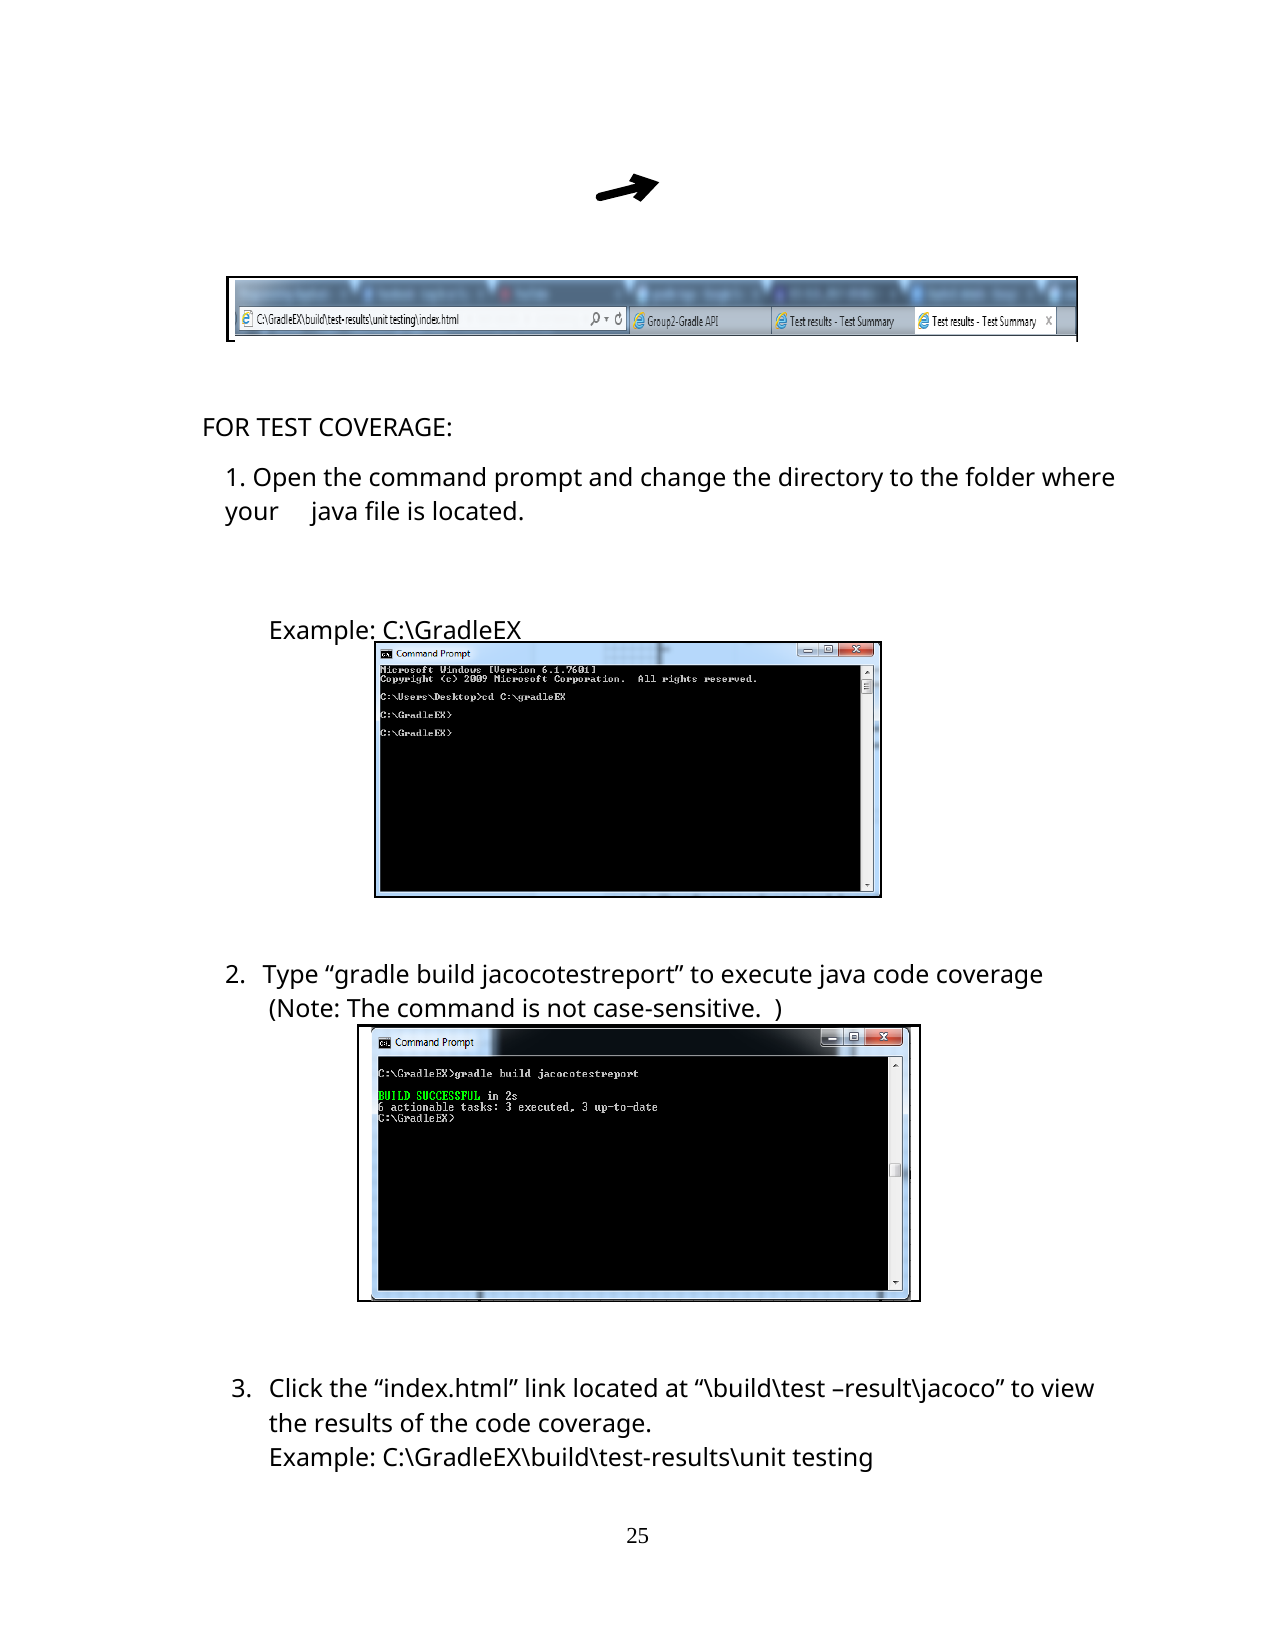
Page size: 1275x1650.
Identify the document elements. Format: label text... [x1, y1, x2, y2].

list Example: C:\GradleEX [269, 613, 1125, 647]
picture [235, 280, 1077, 342]
text 1. Open the command prompt and change the directory to the folder where your java file is located. [225, 460, 1125, 528]
list Type “gradle build jacocotestreport” to execute java code coverage [225, 956, 1125, 990]
list (Note: The command is not case-sensitive. ) [269, 990, 1125, 1024]
text FOR TEST COVERAGE: [150, 409, 1125, 443]
list Example: C:\GradleEX\build\test-results\unit testing [269, 1439, 1125, 1473]
list Click the “index.html” link located at “\build\test –result\jacoco” to view the results of the code coverage. [231, 1371, 1125, 1439]
picture [376, 647, 880, 896]
picture [371, 1027, 911, 1301]
